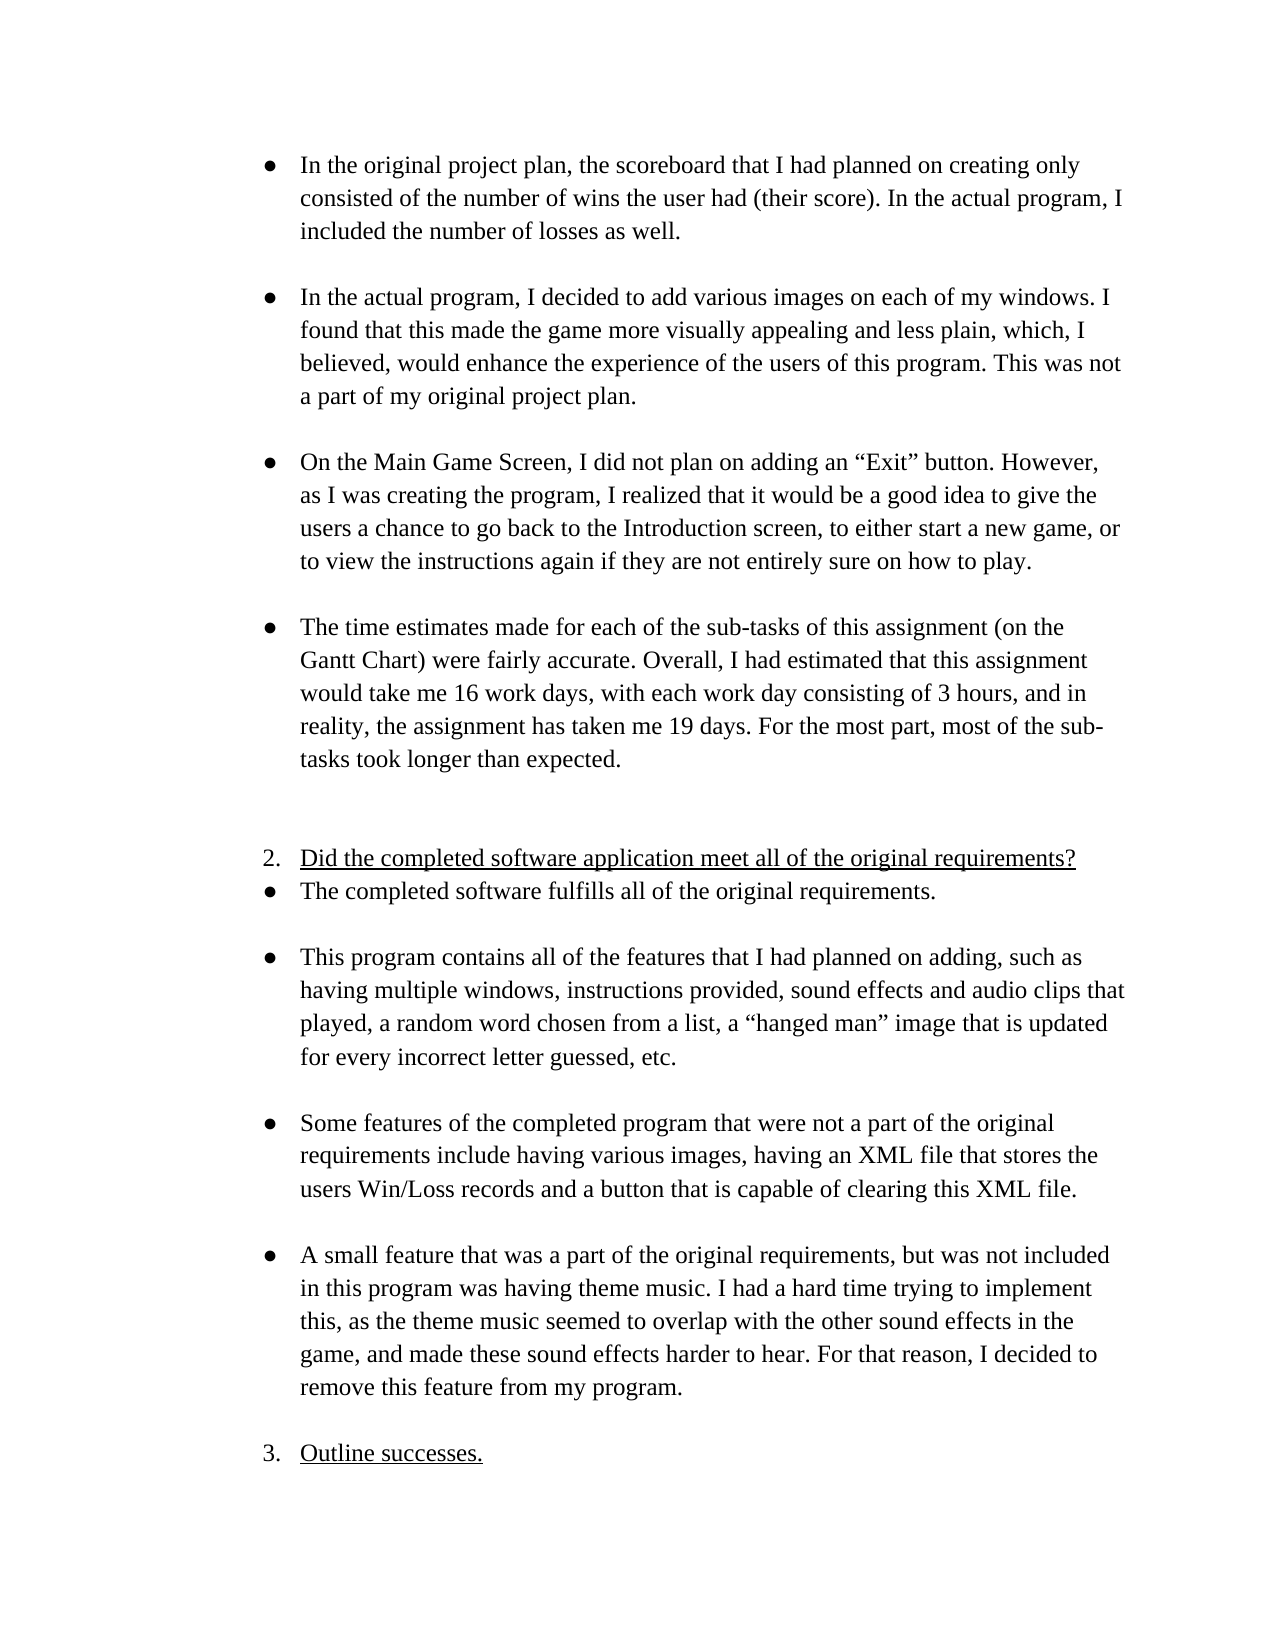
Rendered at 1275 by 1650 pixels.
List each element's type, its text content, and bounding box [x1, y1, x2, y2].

list Some features of the completed program that were not a part of the original requirements include having various images, having an XML file that stores the users Win/Loss records and a button that is capable of clearing this XML file. [262, 1108, 1125, 1202]
list This program contains all of the features that I had planned on adding, such as having multiple windows, instructions provided, sound effects and audio clips that played, a random word chosen from a list, a “hanged man” image that is updated for every incorrect letter guessed, etc. [262, 942, 1125, 1070]
list Outline successes. [262, 1438, 1125, 1467]
list The completed software fulfills all of the original requirements. [262, 876, 1125, 905]
list In the original project plan, the scoreboard that I had planned on creating only consisted of the number of wins the user had (their score). In the actual program, I included the number of losses as well. [262, 150, 1125, 245]
list On the Main Game Screen, I did not plan on adding an “Exit” button. However, as I was creating the program, I realized that it would be a good idea to give the users a chance to go back to the Introduction screen, to either start a new game, or to view the instructions again if they are not entirely sure on how to play. [262, 447, 1125, 575]
list A small feature that was a part of the original requirements, but was not included in this program was having theme music. I had a hard time trying to implement this, as the theme music seemed to overlap with the other sound effects in the game, and made these sound effects harder to hear. For that reason, I decided to remove this feature from my program. [262, 1240, 1125, 1401]
list Did the completed software application meet all of the original requirements? [262, 843, 1125, 872]
list In the actual program, I decided to add various images on each of my windows. I found that this made the game more visually appealing and less plain, which, I believed, would enhance the experience of the users of this program. This was not a part of my original project plan. [262, 282, 1125, 410]
list The time estimates made for each of the sub-tasks of this assignment (on the Gantt Chart) were fairly accurate. Overall, I had estimated that this assignment would take me 16 work days, with each work day consisting of 3 hours, and in reality, the assignment has taken me 19 days. For the most part, most of the sub-tasks took longer than expected. [262, 612, 1125, 773]
